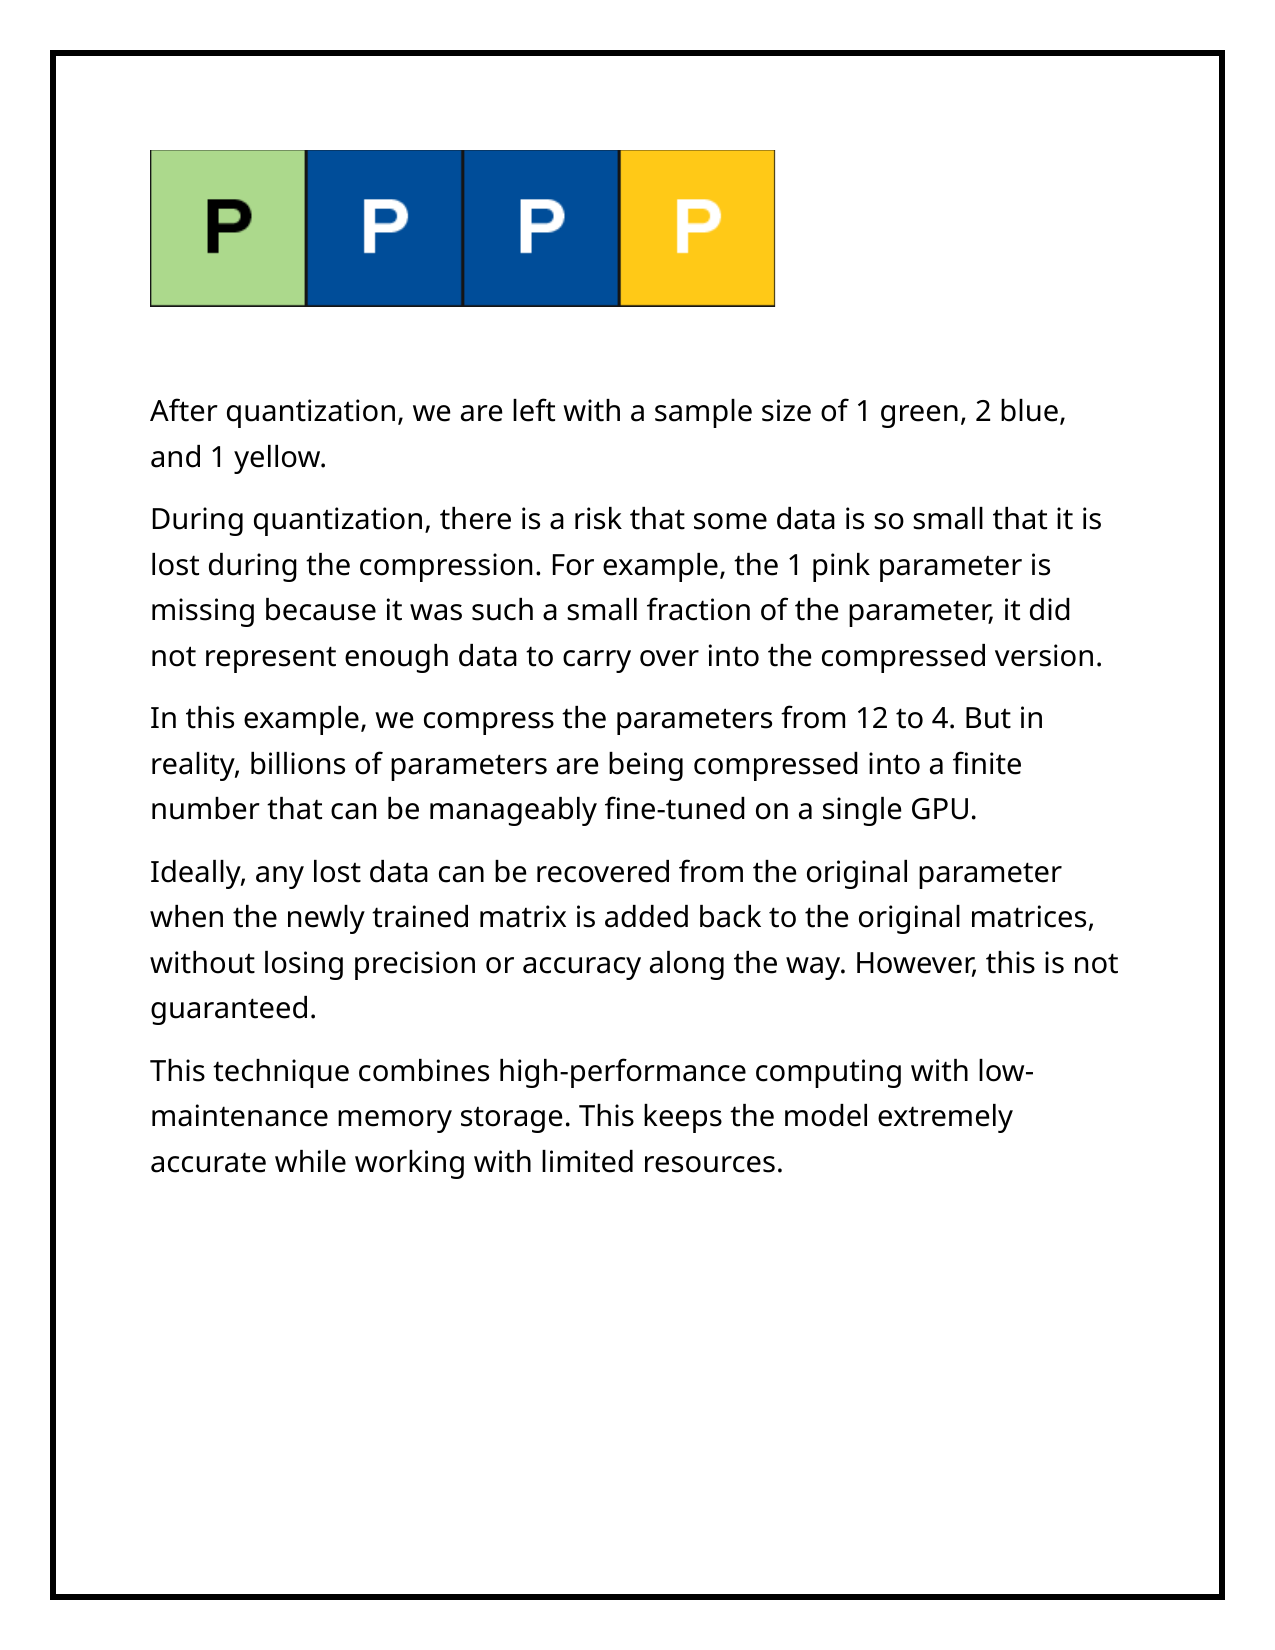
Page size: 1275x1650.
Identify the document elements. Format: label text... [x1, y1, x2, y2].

picture [150, 150, 775, 307]
text This technique combines high-performance computing with low-maintenance memory storage. This keeps the model extremely accurate while working with limited resources. [150, 1050, 1125, 1181]
text After quantization, we are left with a sample size of 1 green, 2 blue, and 1 yellow. [150, 390, 1125, 476]
text During quantization, there is a risk that some data is so small that it is lost during the compression. For example, the 1 pink parameter is missing because it was such a small fraction of the parameter, it did not represent enough data to carry over into the compressed version. [150, 498, 1125, 675]
text Ideally, any lost data can be recovered from the original parameter when the newly trained matrix is added back to the original matrices, without losing precision or accuracy along the way. However, this is not guaranteed. [150, 851, 1125, 1027]
text In this example, we compress the parameters from 12 to 4. But in reality, billions of parameters are being compressed into a finite number that can be manageably fine-tuned on a single GPU. [150, 697, 1125, 828]
